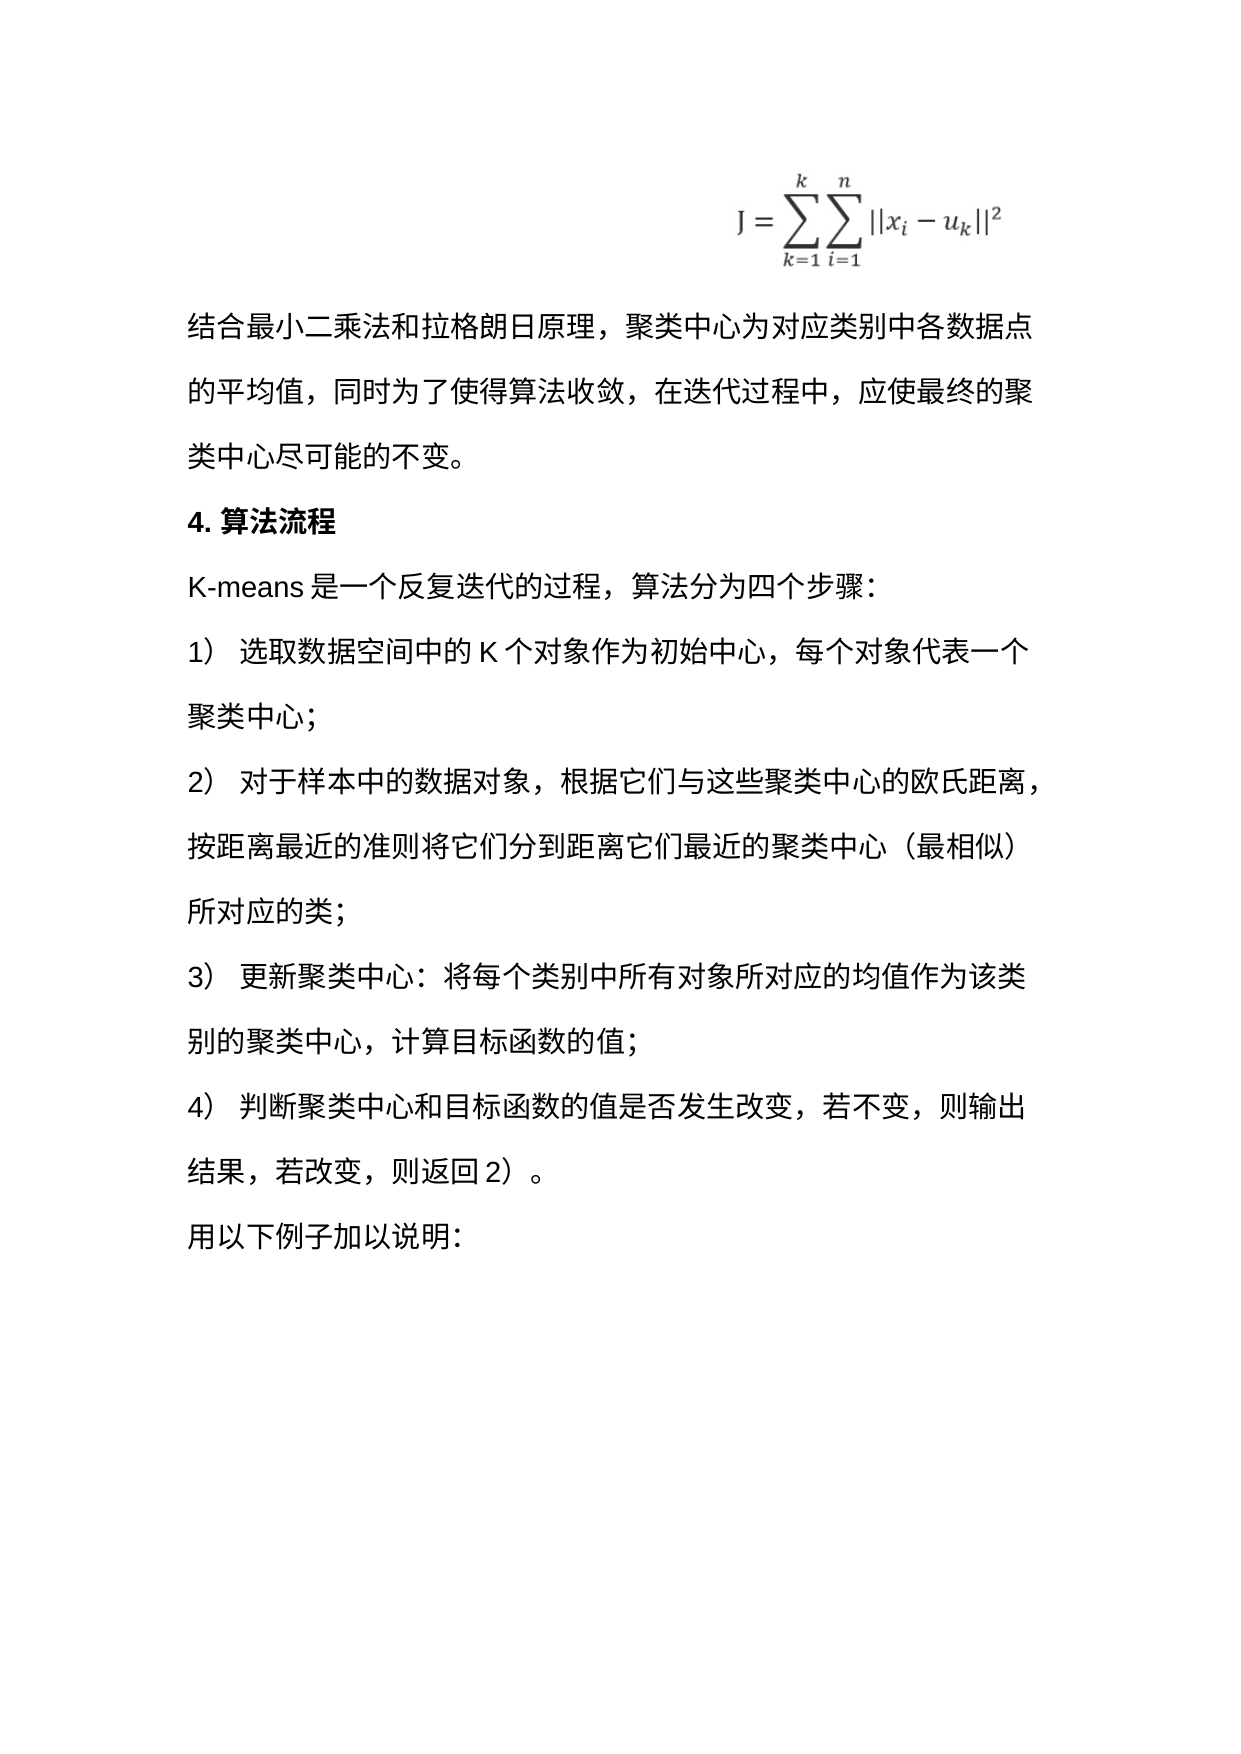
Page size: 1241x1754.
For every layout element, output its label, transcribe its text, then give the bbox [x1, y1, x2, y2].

text 3） 更新聚类中心：将每个类别中所有对象所对应的均值作为该类别的聚类中心，计算目标函数的值； [187, 942, 1053, 1072]
text 用以下例子加以说明： [187, 1202, 1053, 1267]
text 4. 算法流程 [187, 487, 1053, 552]
text 1） 选取数据空间中的K个对象作为初始中心，每个对象代表一个聚类中心； [187, 617, 1053, 747]
text 4） 判断聚类中心和目标函数的值是否发生改变，若不变，则输出结果，若改变，则返回2）。 [187, 1072, 1053, 1202]
text 结合最小二乘法和拉格朗日原理，聚类中心为对应类别中各数据点的平均值，同时为了使得算法收敛，在迭代过程中，应使最终的聚类中心尽可能的不变。 [187, 292, 1053, 487]
picture [724, 162, 1011, 273]
text K-means是一个反复迭代的过程，算法分为四个步骤： [187, 552, 1053, 617]
text 2） 对于样本中的数据对象，根据它们与这些聚类中心的欧氏距离，按距离最近的准则将它们分到距离它们最近的聚类中心（最相似）所对应的类； [187, 747, 1053, 942]
